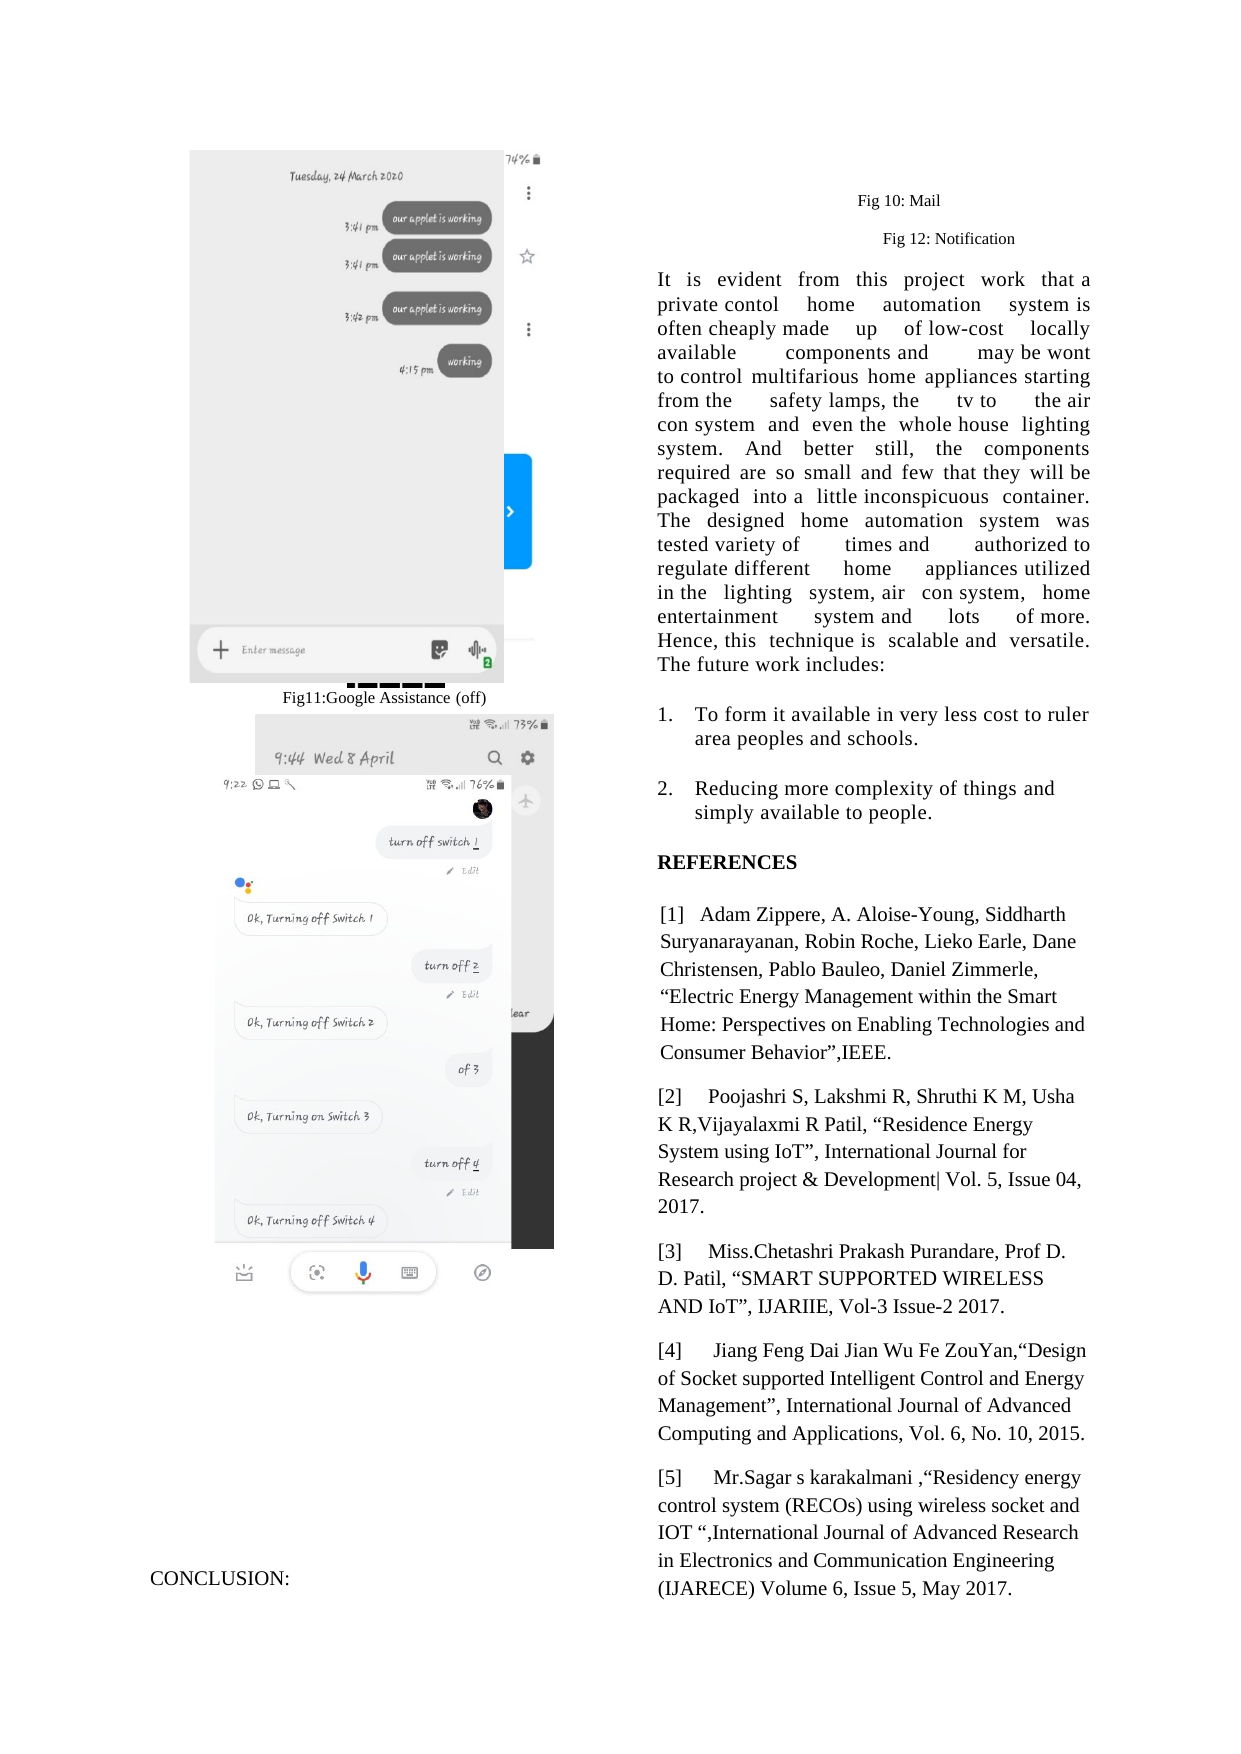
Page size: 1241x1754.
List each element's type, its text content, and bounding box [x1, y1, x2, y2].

text CONCLUSION: [150, 1566, 583, 1590]
text REFERENCES [657, 850, 1090, 874]
list Reducing more complexity of things and simply available to people. [933, 776, 1090, 824]
picture [214, 714, 554, 1302]
text Fig11:Google Assistance (off) [150, 267, 543, 707]
text [4] Jiang Feng Dai Jian Wu Fe ZouYan,“Design of Socket supported Intelligent Control and Energy Management”, International Journal of Advanced Computing and Applications, Vol. 6, No. 10, 2015. [658, 1338, 1090, 1445]
list To form it available in very less cost to ruler area peoples and schools. [919, 702, 1090, 750]
text [3] Miss.Chetashri Prakash Purandare, Prof D. D. Patil, “SMART SUPPORTED WIRELESS AND IoT”, IJARIIE, Vol-3 Issue-2 2017. [658, 1238, 1090, 1318]
picture [189, 150, 547, 688]
text Fig 12: Notification [733, 229, 1090, 248]
text [5] Mr.Sagar s karakalmani ,“Residency energy control system (RECOs) using wireless socket and IOT “,International Journal of Advanced Research in Electronics and Communication Engineering (IJARECE) Volume 6, Issue 5, May 2017. [658, 1465, 1090, 1599]
text [2] Poojashri S, Lakshmi R, Shruthi K M, Usha K R,Vijayalaxmi R Patil, “Residence Energy System using IoT”, International Journal for Research project & Development| Vol. 5, Issue 04, 2017. [658, 1084, 1090, 1218]
text Fig 10: Mail [658, 191, 1090, 210]
text [1] Adam Zippere, A. Aloise-Young, Siddharth Suryanarayanan, Robin Roche, Lieko Earle, Dane Christensen, Pablo Bauleo, Daniel Zimmerle, “Electric Energy Management within the Smart Home: Perspectives on Enabling Technologies and Consumer Behavior”,IEEE. [660, 902, 1090, 1064]
